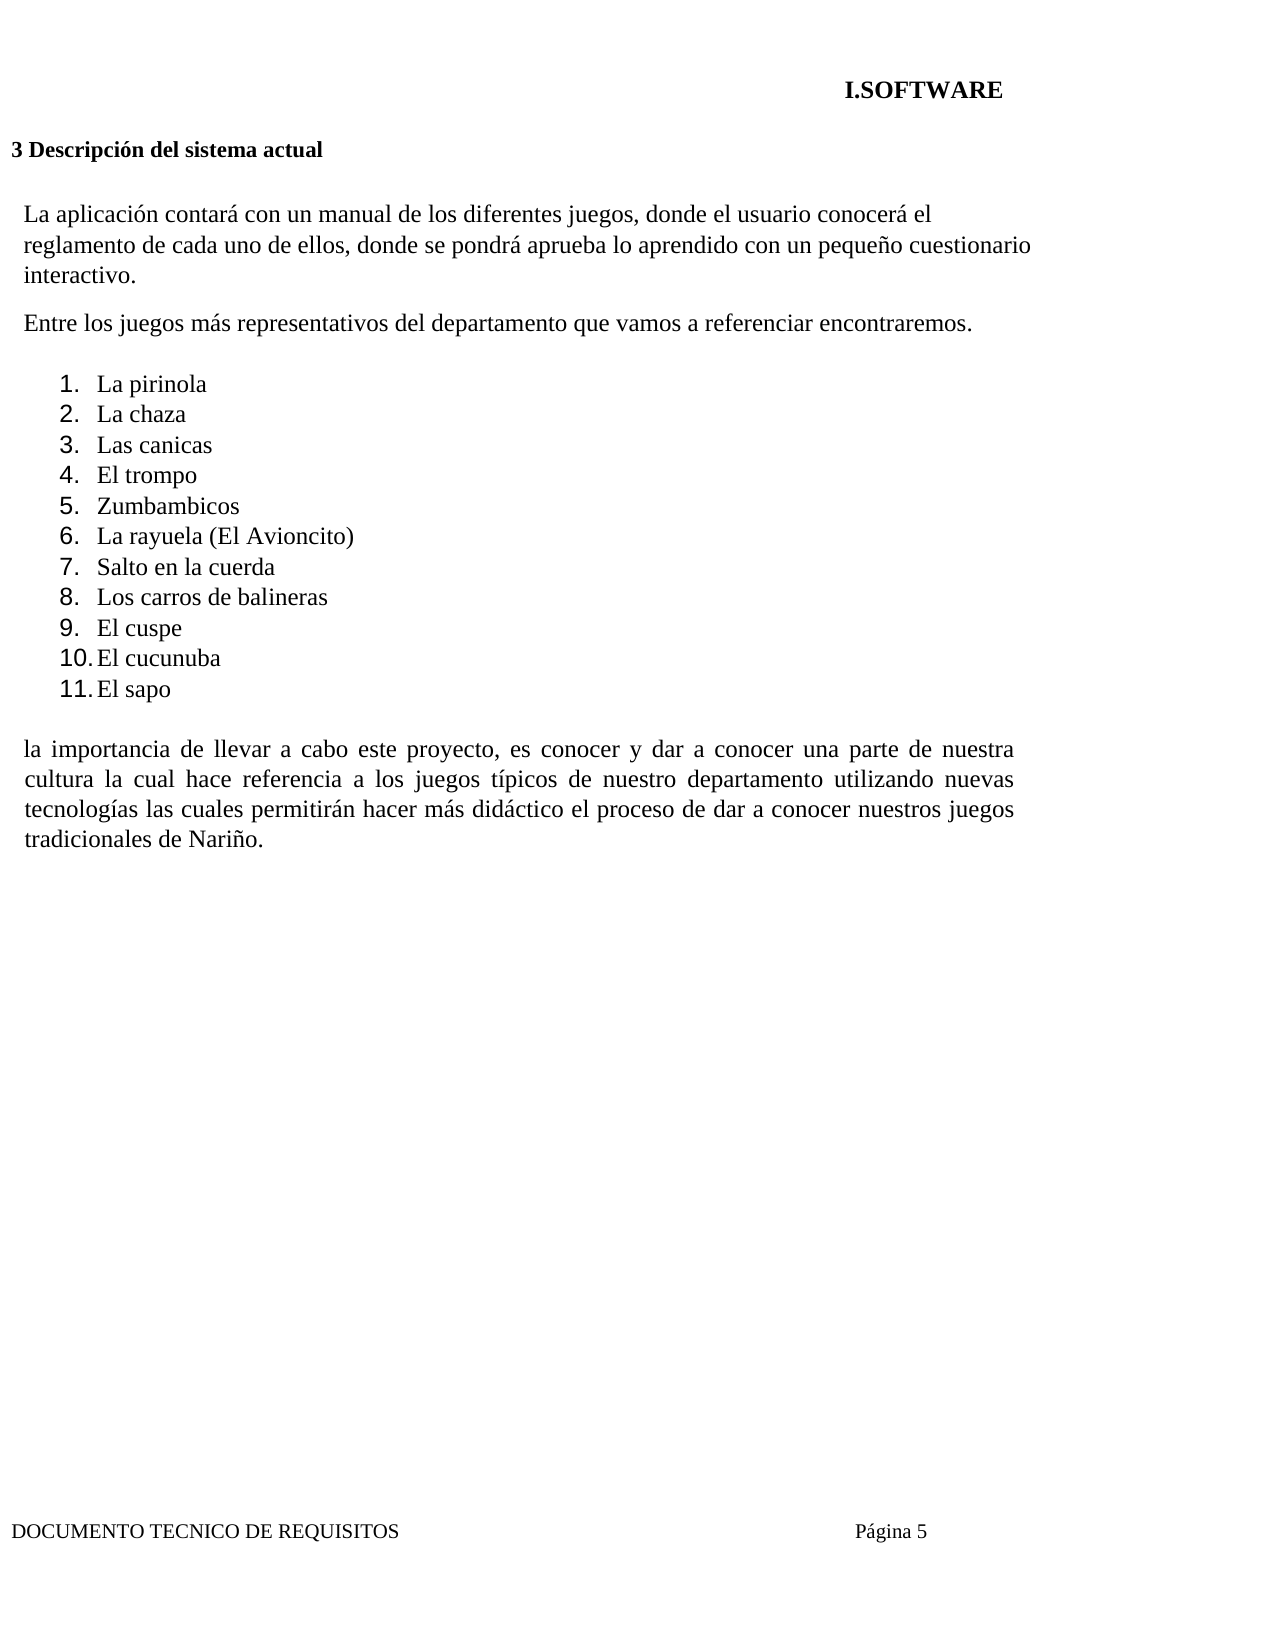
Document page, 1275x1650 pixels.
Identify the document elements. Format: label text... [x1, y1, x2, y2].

list La chaza [59, 399, 1016, 428]
text Entre los juegos más representativos del departamento que vamos a referenciar encontraremos. [23, 308, 1016, 337]
list La rayuela (El Avioncito) [59, 521, 1016, 550]
list Las canicas [59, 430, 1016, 458]
text la importancia de llevar a cabo este proyecto, es conocer y dar a conocer una parte de nuestra cultura la cual hace referencia a los juegos típicos de nuestro departamento utilizando nuevas tecnologías las cuales permitirán hacer más didáctico el proceso de dar a conocer nuestros juegos tradicionales de Nariño. [23, 734, 1016, 853]
list Los carros de balineras [59, 582, 1016, 611]
text La aplicación contará con un manual de los diferentes juegos, donde el usuario conocerá el reglamento de cada uno de ellos, donde se pondrá aprueba lo aprendido con un pequeño cuestionario interactivo. [23, 199, 1038, 289]
list La pirinola [59, 369, 1016, 397]
list Salto en la cuerda [59, 552, 1016, 581]
subtitle 3 Descripción del sistema actual [11, 136, 991, 162]
list Zumbambicos [59, 491, 1016, 519]
list El cucunuba [59, 643, 1016, 672]
list El sapo [59, 674, 1016, 703]
list El cuspe [59, 613, 1016, 642]
list El trompo [59, 460, 1016, 489]
